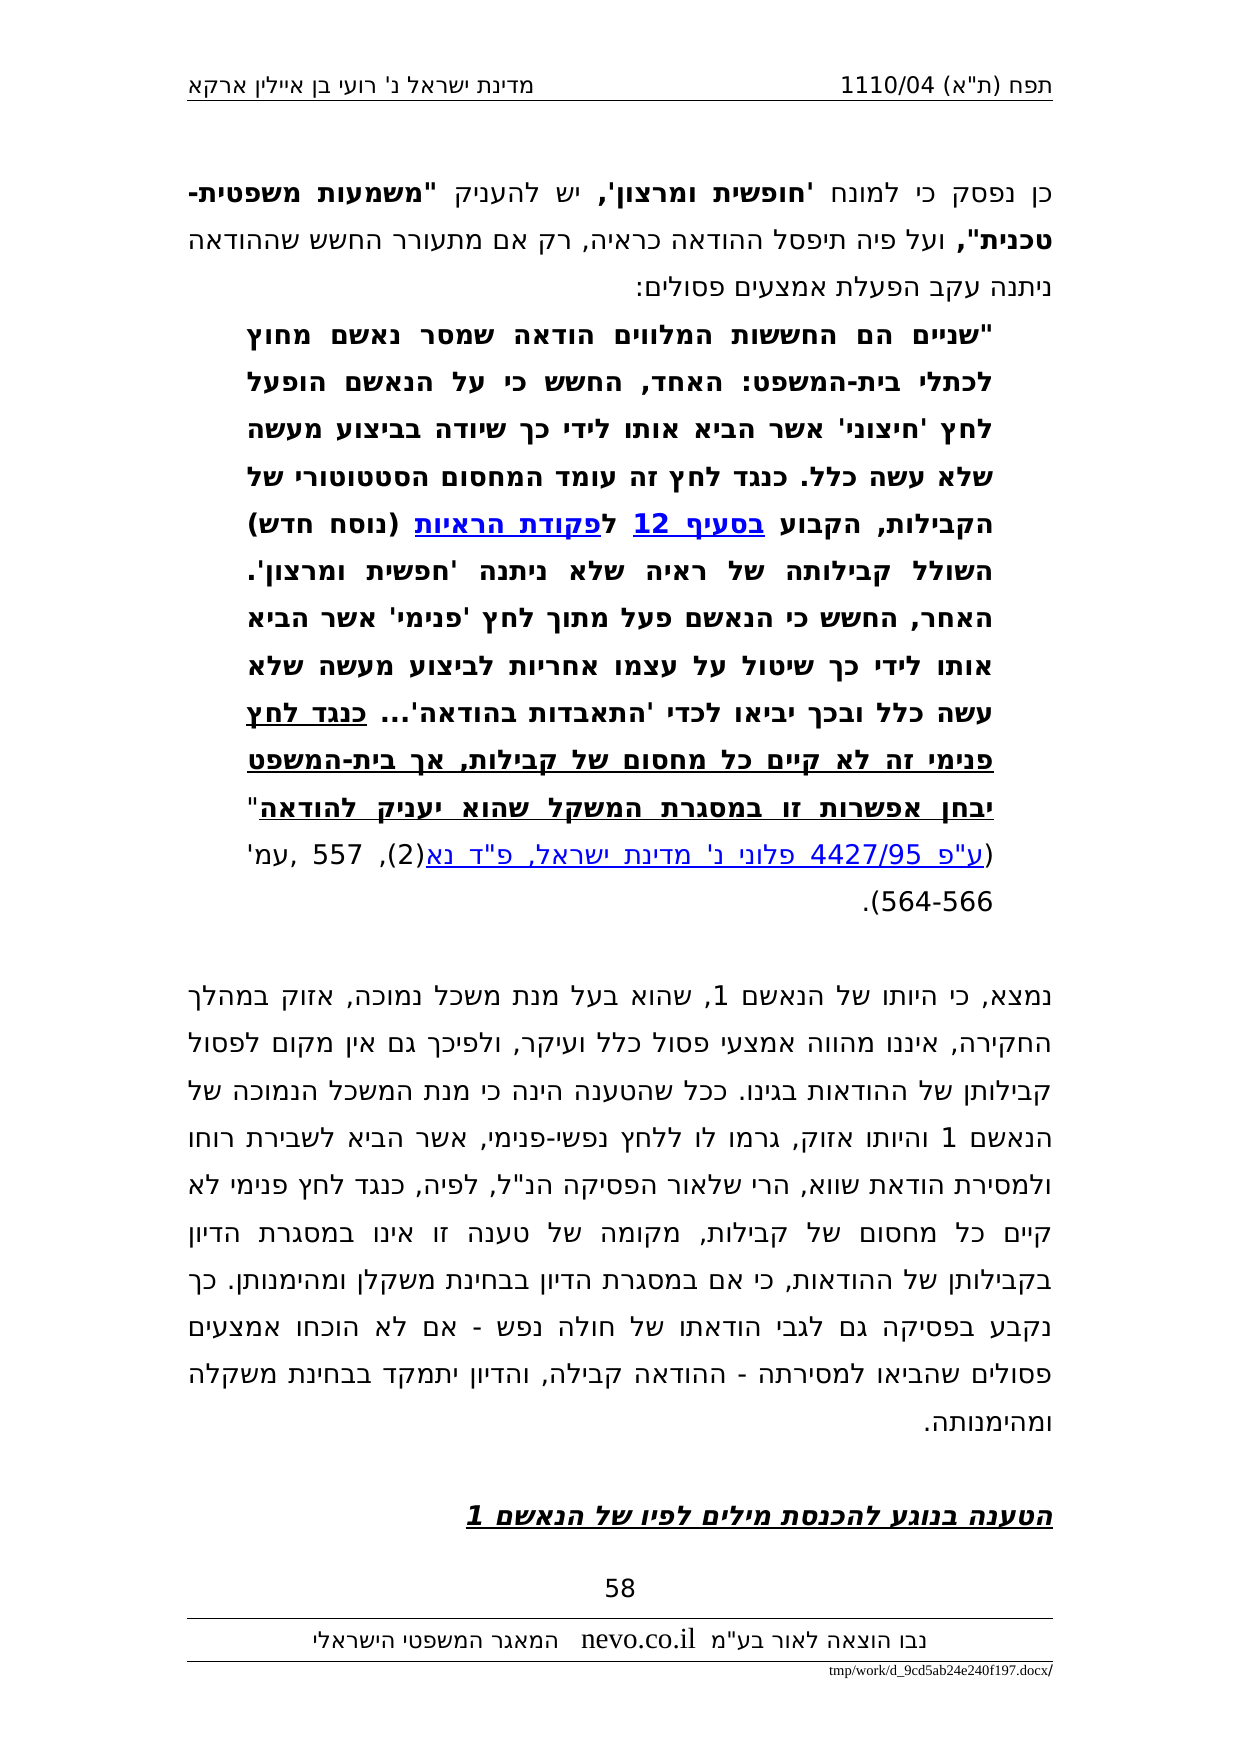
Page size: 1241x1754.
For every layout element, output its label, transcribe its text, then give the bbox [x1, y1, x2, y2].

text כן נפסק כי למונח 'חופשית ומרצון', יש להעניק "משמעות משפטית- טכנית", ועל פיה תיפסל ההודאה כראיה, רק אם מתעורר החשש שההודאה ניתנה עקב הפעלת אמצעים פסולים: [187, 177, 1053, 303]
text נמצא, כי היותו של הנאשם 1, שהוא בעל מנת משכל נמוכה, אזוק במהלך החקירה, איננו מהווה אמצעי פסול כלל ועיקר, ולפיכך גם אין מקום לפסול קבילותן של ההודאות בגינו. ככל שהטענה הינה כי מנת המשכל הנמוכה של הנאשם 1 והיותו אזוק, גרמו לו ללחץ נפשי-פנימי, אשר הביא לשבירת רוחו ולמסירת הודאת שווא, הרי שלאור הפסיקה הנ"ל, לפיה, כנגד לחץ פנימי לא קיים כל מחסום של קבילות, מקומה של טענה זו אינו במסגרת הדיון בקבילותן של ההודאות, כי אם במסגרת הדיון בבחינת משקלן ומהימנותן. כך נקבע בפסיקה גם לגבי הודאתו של חולה נפש - אם לא הוכחו אמצעים פסולים שהביאו למסירתה - ההודאה קבילה, והדיון יתמקד בבחינת משקלה ומהימנותה. [187, 981, 1053, 1438]
text "שניים הם החששות המלווים הודאה שמסר נאשם מחוץ לכתלי בית-המשפט: האחד, החשש כי על הנאשם הופעל לחץ 'חיצוני' אשר הביא אותו לידי כך שיודה בביצוע מעשה שלא עשה כלל. כנגד לחץ זה עומד המחסום הסטטוטורי של הקבילות, הקבוע בסעיף 12 לפקודת הראיות (נוסח חדש) השולל קבילותה של ראיה שלא ניתנה 'חפשית ומרצון'. האחר, החשש כי הנאשם פעל מתוך לחץ 'פנימי' אשר הביא אותו לידי כך שיטול על עצמו אחריות לביצוע מעשה שלא עשה כלל ובכך יביאו לכדי 'התאבדות בהודאה'... כנגד לחץ פנימי זה לא קיים כל מחסום של קבילות, אך בית-המשפט יבחן אפשרות זו במסגרת המשקל שהוא יעניק להודאה" (ע"פ 4427/95 פלוני נ' מדינת ישראל, פ"ד נא(2), 557 ,עמ' 564-566). [246, 319, 994, 918]
text הטענה בנוגע להכנסת מילים לפיו של הנאשם 1 [187, 1500, 1053, 1532]
